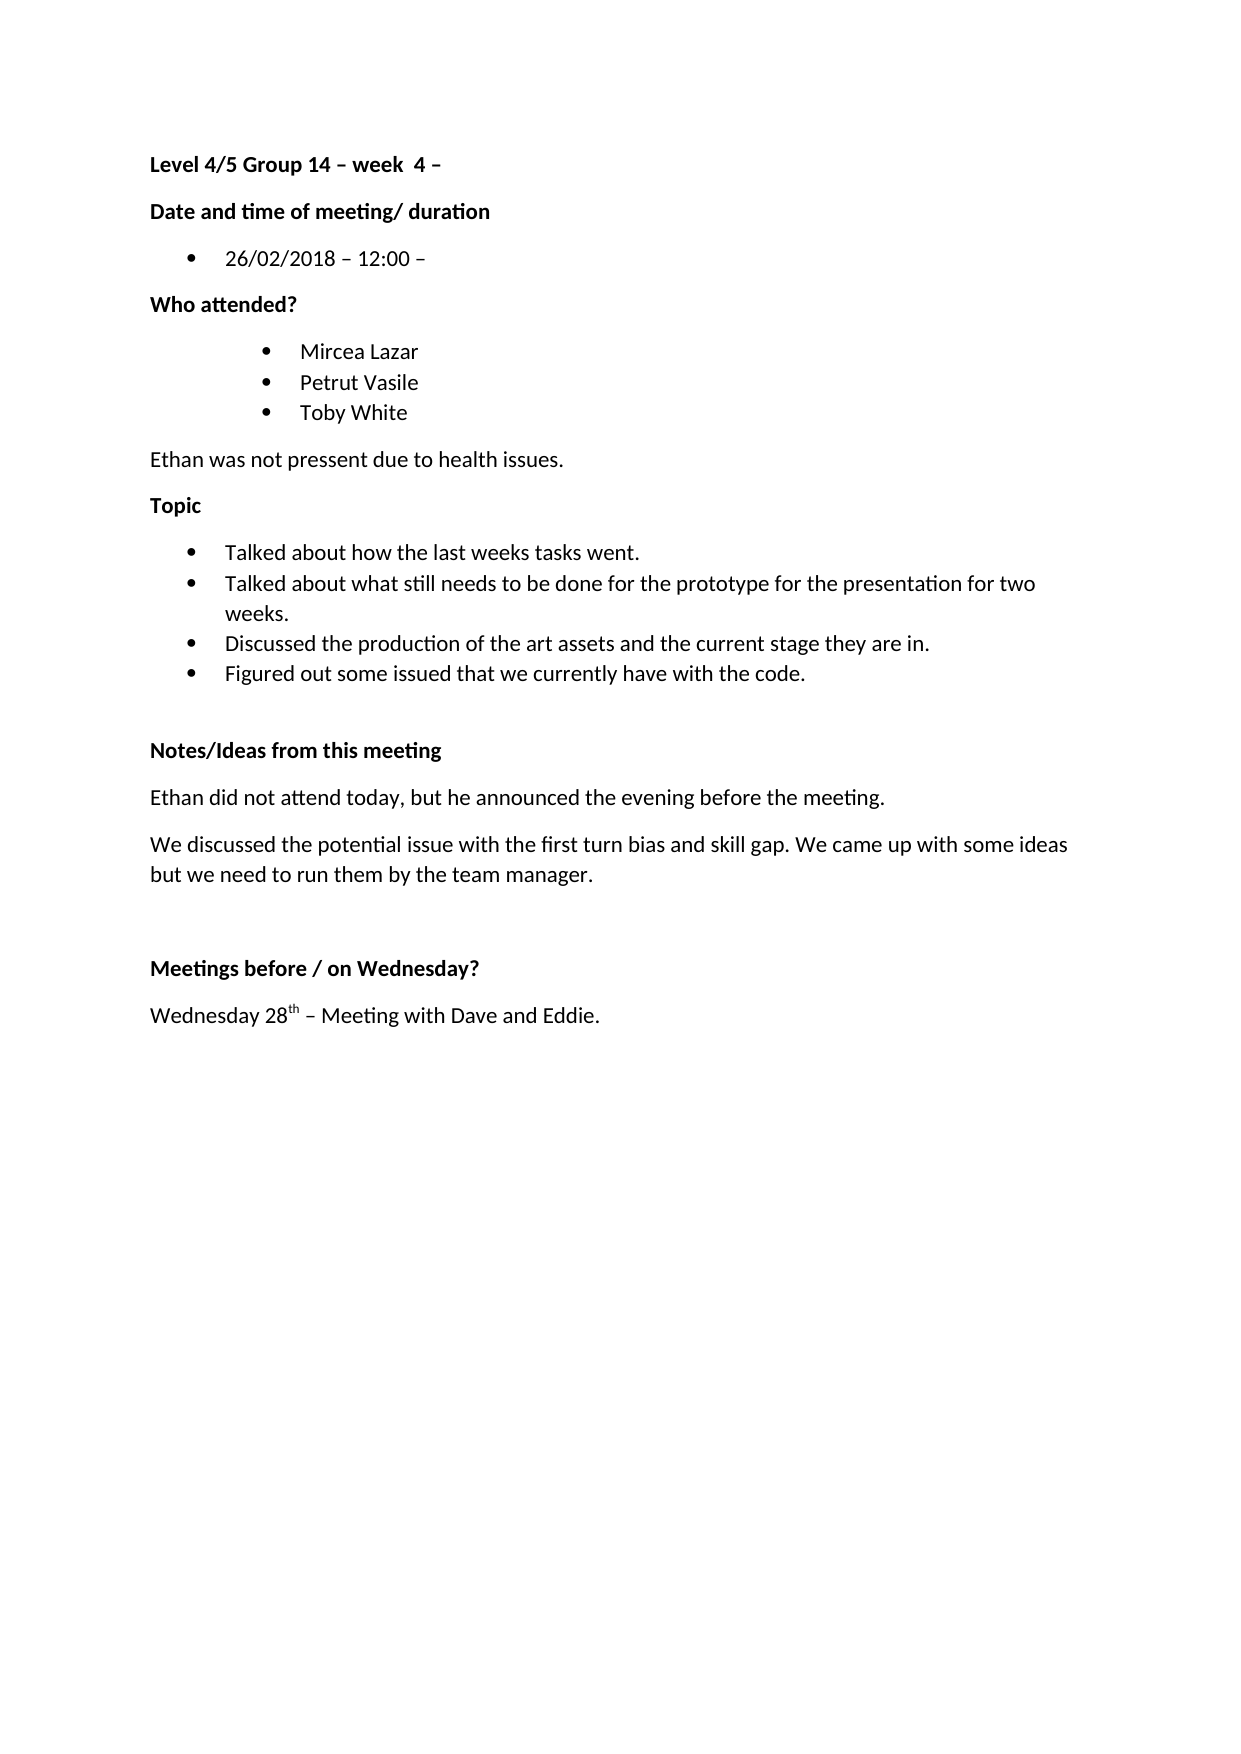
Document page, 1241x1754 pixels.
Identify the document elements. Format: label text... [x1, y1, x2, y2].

text Topic [150, 492, 1090, 520]
list Discussed the production of the art assets and the current stage they are in. [187, 629, 1090, 657]
text Level 4/5 Group 14 – week 4 – [150, 150, 1090, 178]
list Figured out some issued that we currently have with the code. [187, 659, 1090, 687]
list Petrut Vasile [262, 368, 1090, 396]
list Mircea Lazar [262, 337, 1090, 366]
text We discussed the potential issue with the first turn bias and skill gap. We came up with some ideas but we need to run them by the team manager. [150, 830, 1090, 888]
text Date and time of meeting/ duration [150, 197, 1090, 225]
text Ethan was not pressent due to health issues. [150, 445, 1090, 473]
text Who attended? [150, 291, 1090, 319]
list 26/02/2018 – 12:00 – [187, 244, 1090, 272]
list Talked about what still needs to be done for the prototype for the presentation for two weeks. [187, 569, 1090, 627]
text Ethan did not attend today, but he announced the evening before the meeting. [150, 783, 1090, 811]
list Toby White [262, 398, 1090, 426]
text Notes/Ideas from this meeting [150, 736, 1090, 764]
list Talked about how the last weeks tasks went. [187, 538, 1090, 567]
text Meetings before / on Wednesday? [150, 954, 1090, 982]
text Wednesday 28th – Meeting with Dave and Eddie. [150, 1001, 1090, 1029]
